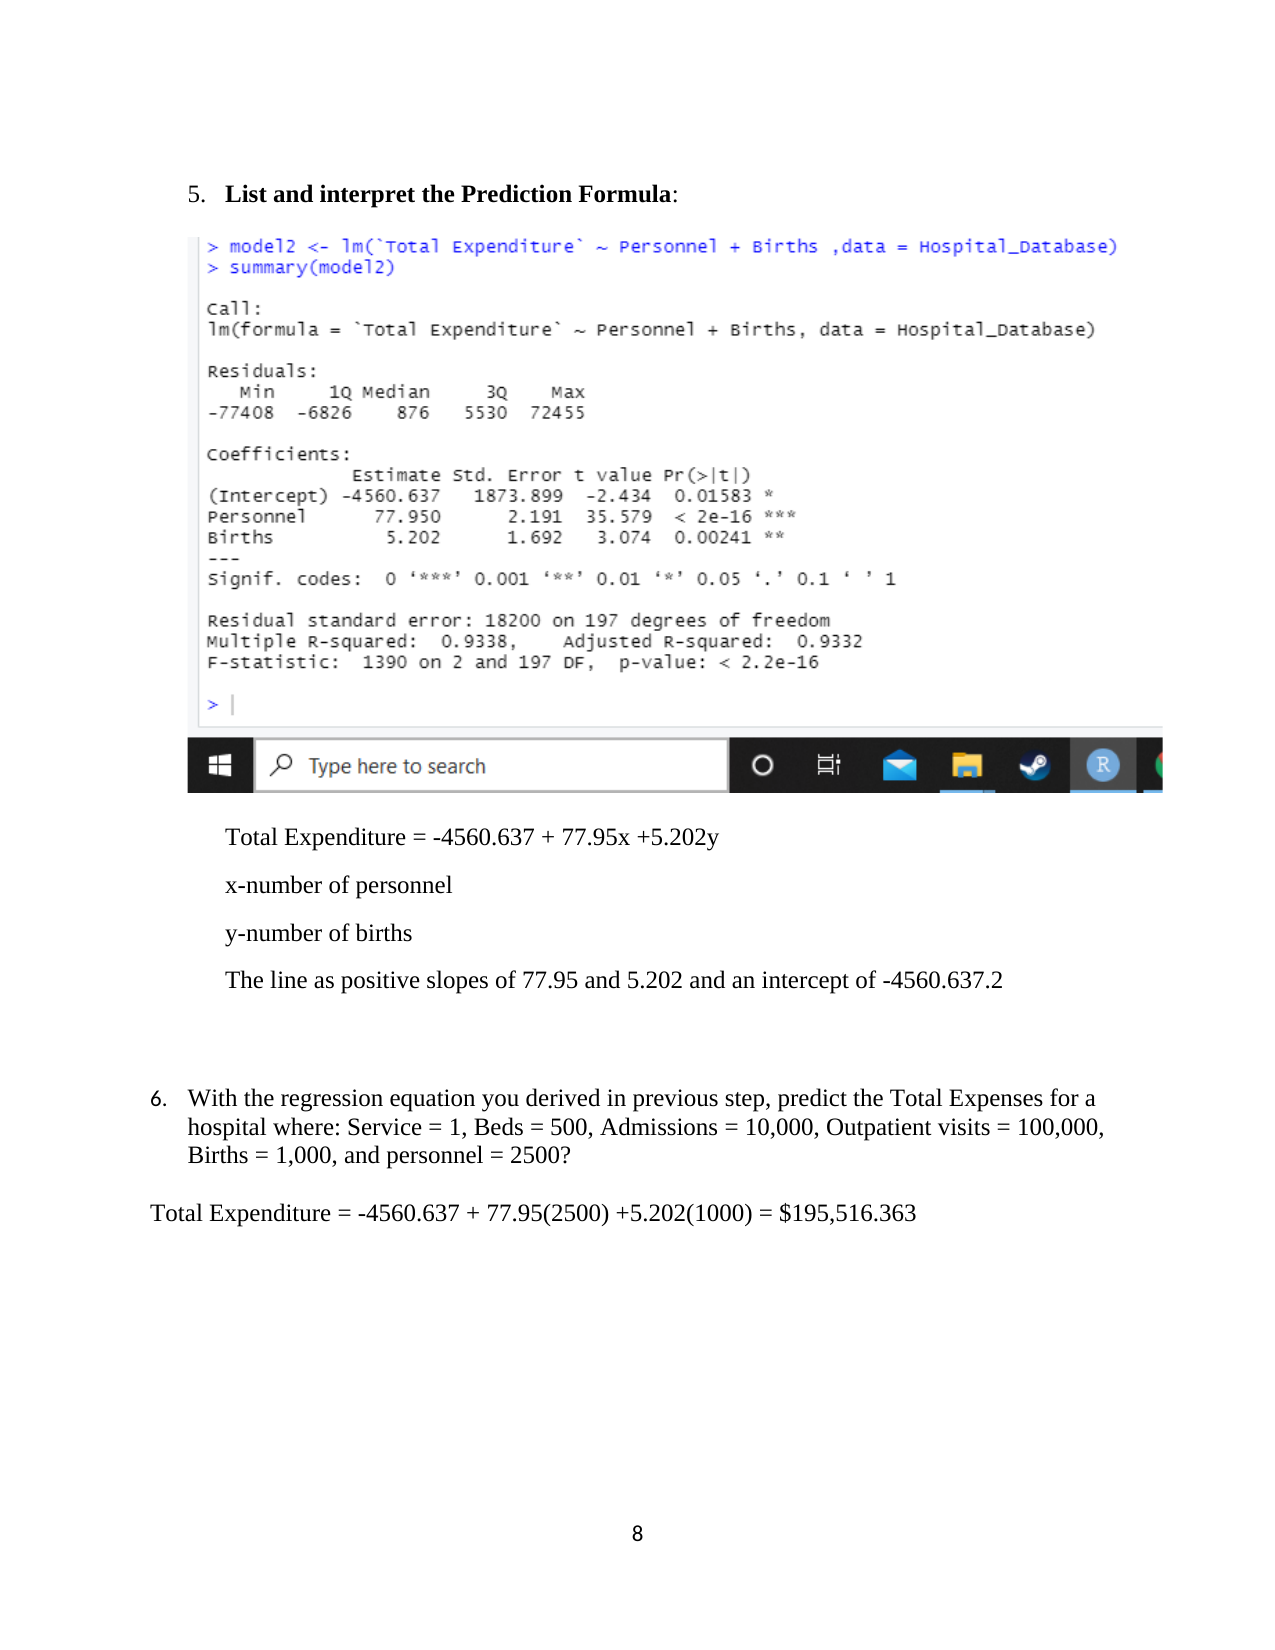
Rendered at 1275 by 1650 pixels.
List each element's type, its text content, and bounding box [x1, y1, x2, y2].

text Total Expenditure = -4560.637 + 77.95x +5.202y [225, 822, 1125, 851]
text x-number of personnel [225, 870, 1125, 899]
text The line as positive slopes of 77.95 and 5.202 and an intercept of -4560.637.2 [225, 965, 1125, 994]
list With the regression equation you derived in previous step, predict the Total Expenses for a hospital where: Service = 1, Beds = 500, Admissions = 10,000, Outpatient visits = 100,000, Births = 1,000, and personnel = 2500? [150, 1083, 1125, 1169]
list List and interpret the Prediction Formula: [187, 179, 1125, 208]
picture [187, 237, 1163, 793]
text Total Expenditure = -4560.637 + 77.95(2500) +5.202(1000) = $195,516.363 [150, 1198, 1125, 1227]
text y-number of births [225, 918, 1125, 946]
